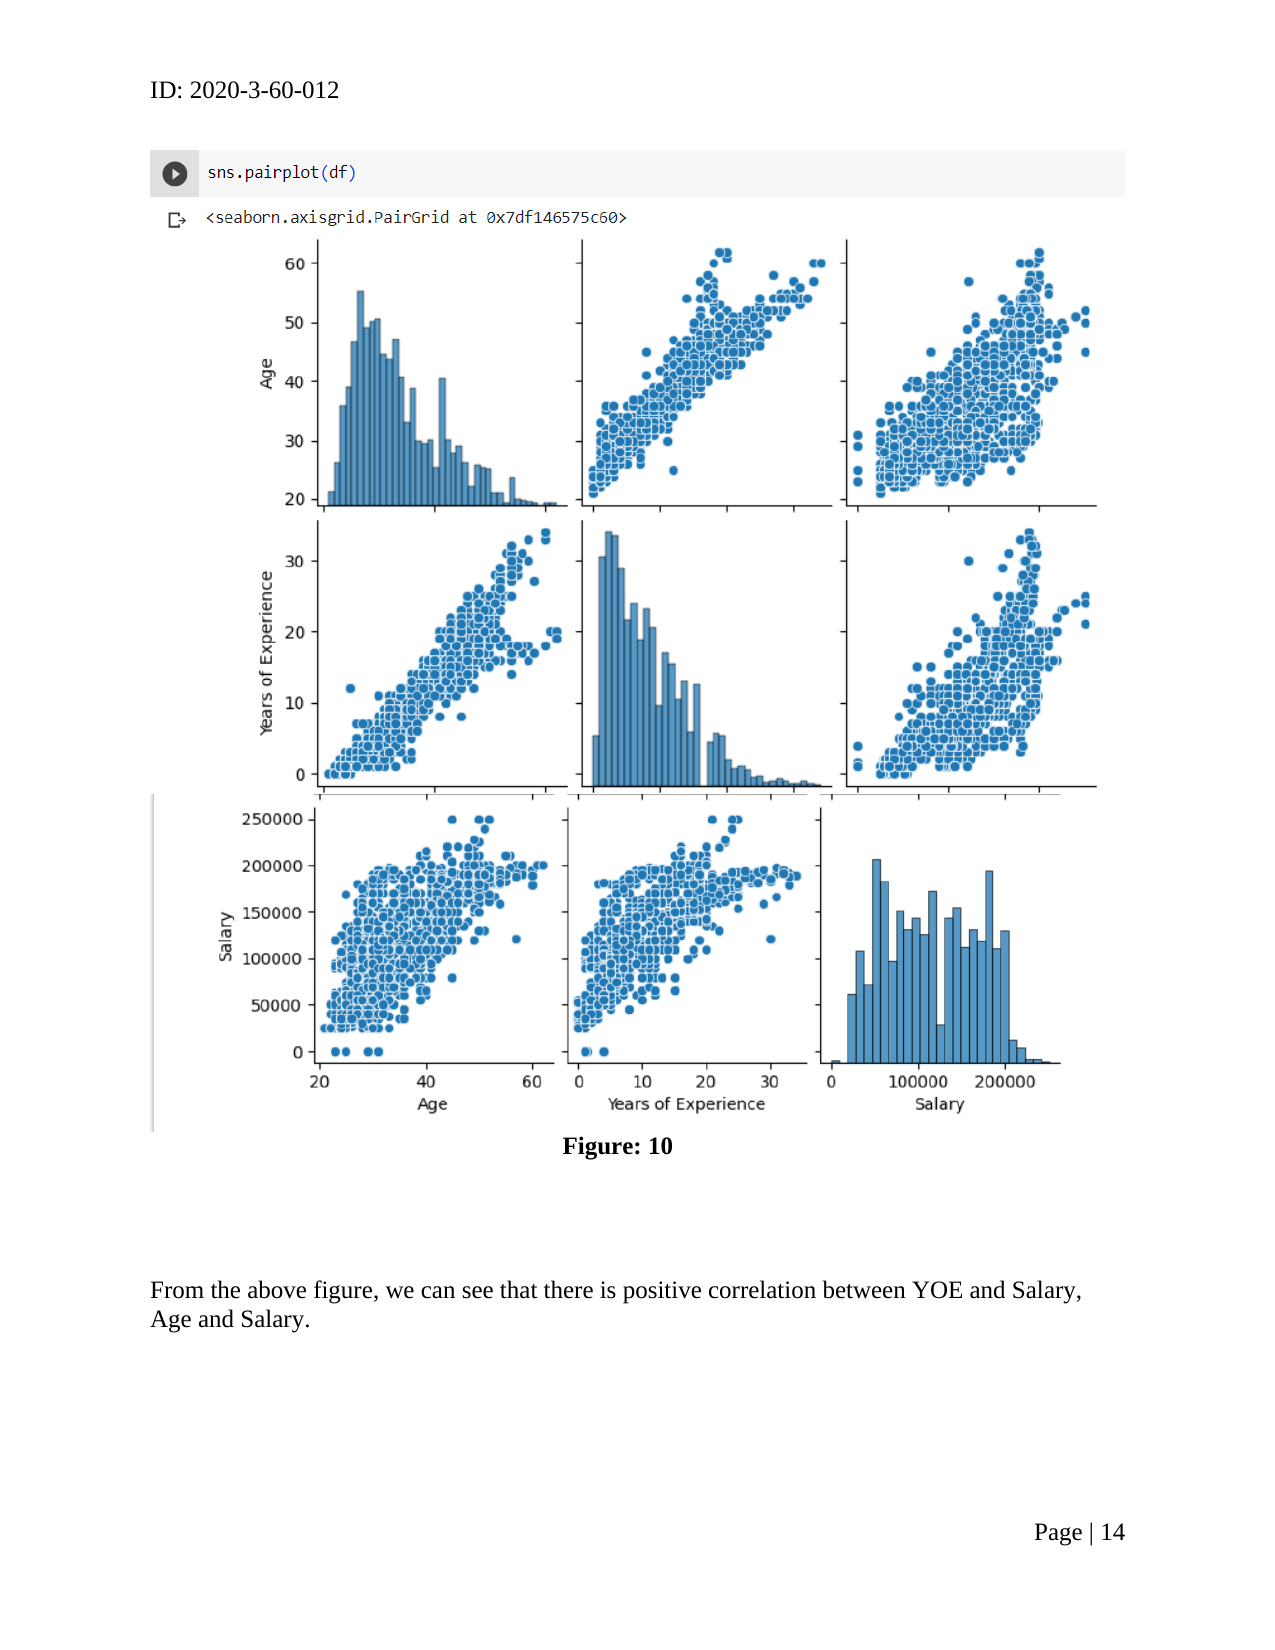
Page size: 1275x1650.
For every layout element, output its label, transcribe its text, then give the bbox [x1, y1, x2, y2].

picture [150, 150, 1125, 1132]
text From the above figure, we can see that there is positive correlation between YOE and Salary, Age and Salary. [150, 1275, 1125, 1333]
text Figure: 10 [150, 1132, 1125, 1160]
